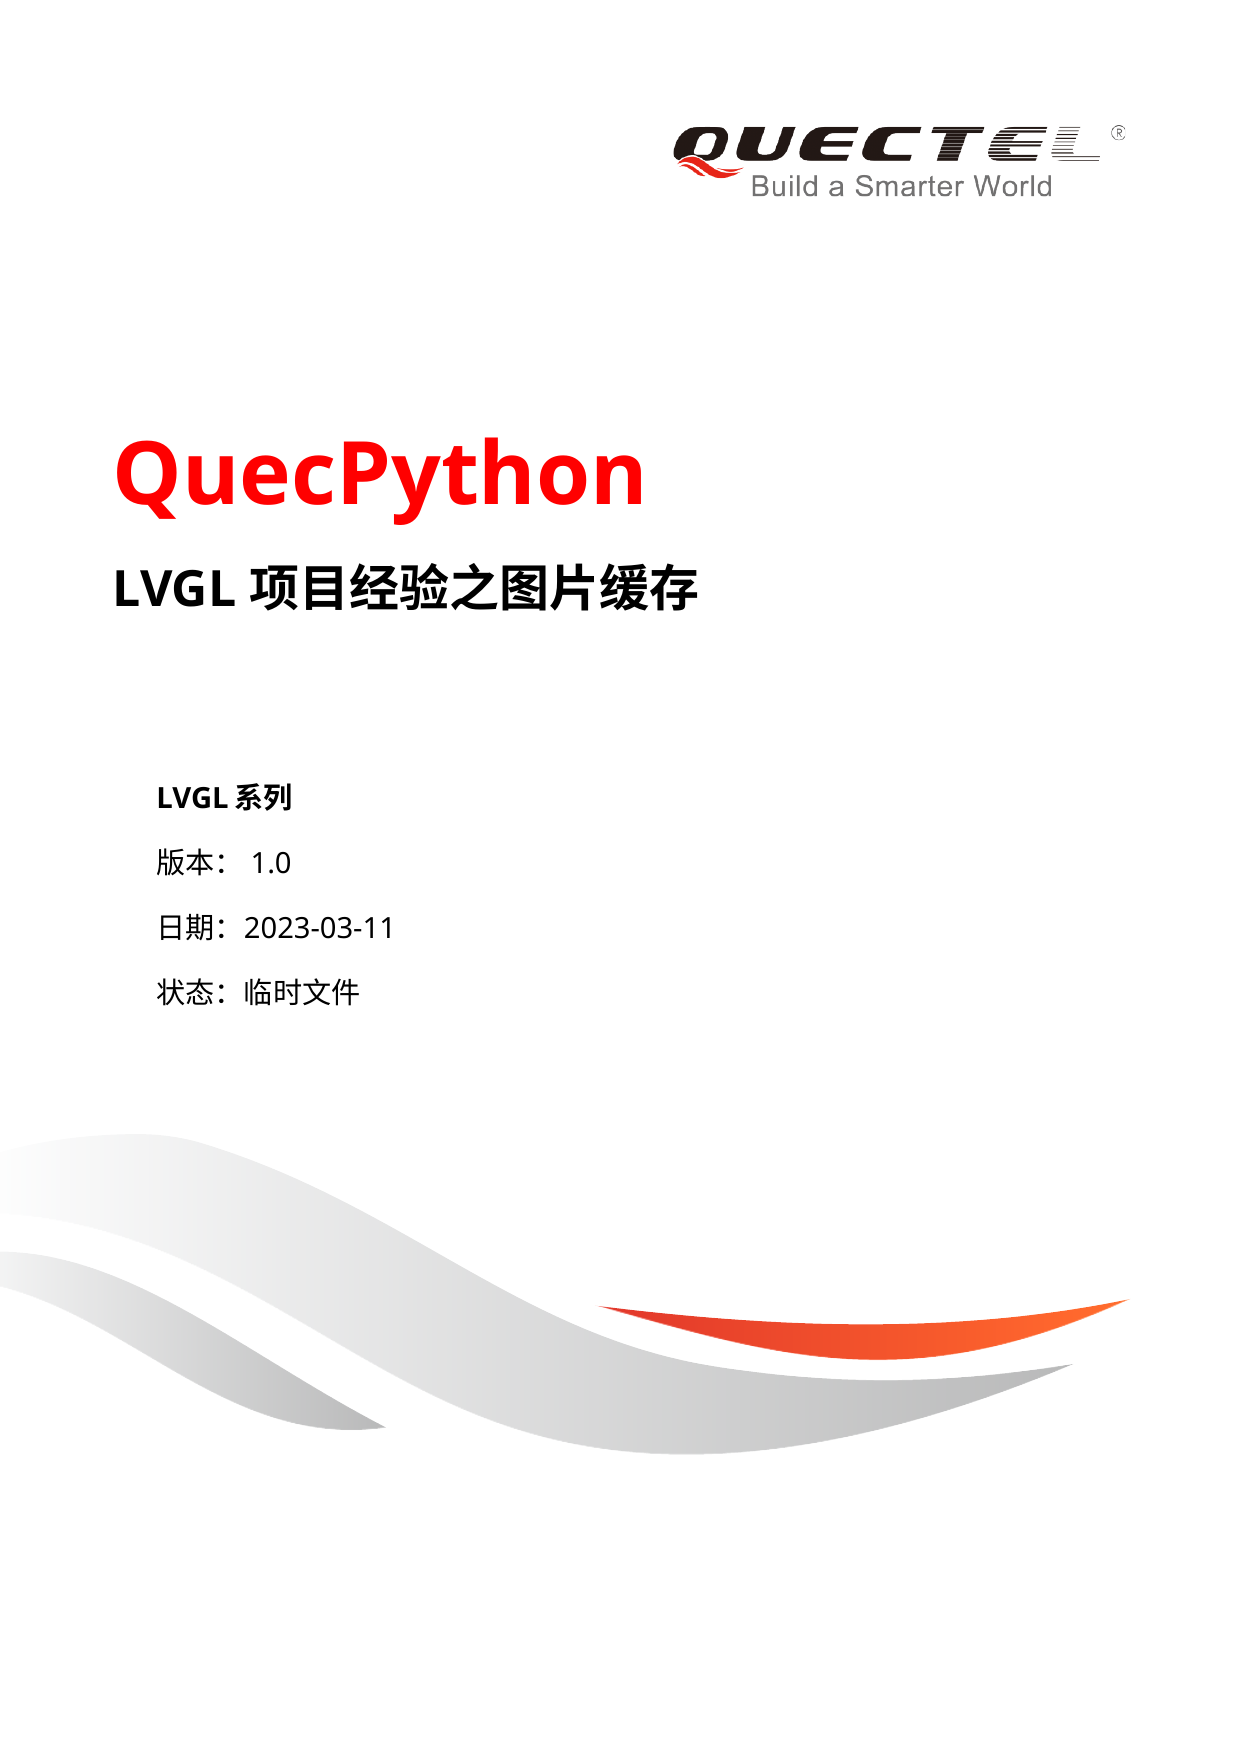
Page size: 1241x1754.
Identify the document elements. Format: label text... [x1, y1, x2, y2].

text LVGL 项目经验之图片缓存 [112, 536, 1128, 633]
text QuecPython [112, 406, 1128, 536]
text 日期：2023-03-11 [112, 893, 1128, 958]
picture [673, 125, 1126, 197]
text 状态：临时文件 [112, 958, 1128, 1023]
text 版本： 1.0 [112, 828, 1128, 893]
text LVGL系列 [112, 763, 1128, 828]
